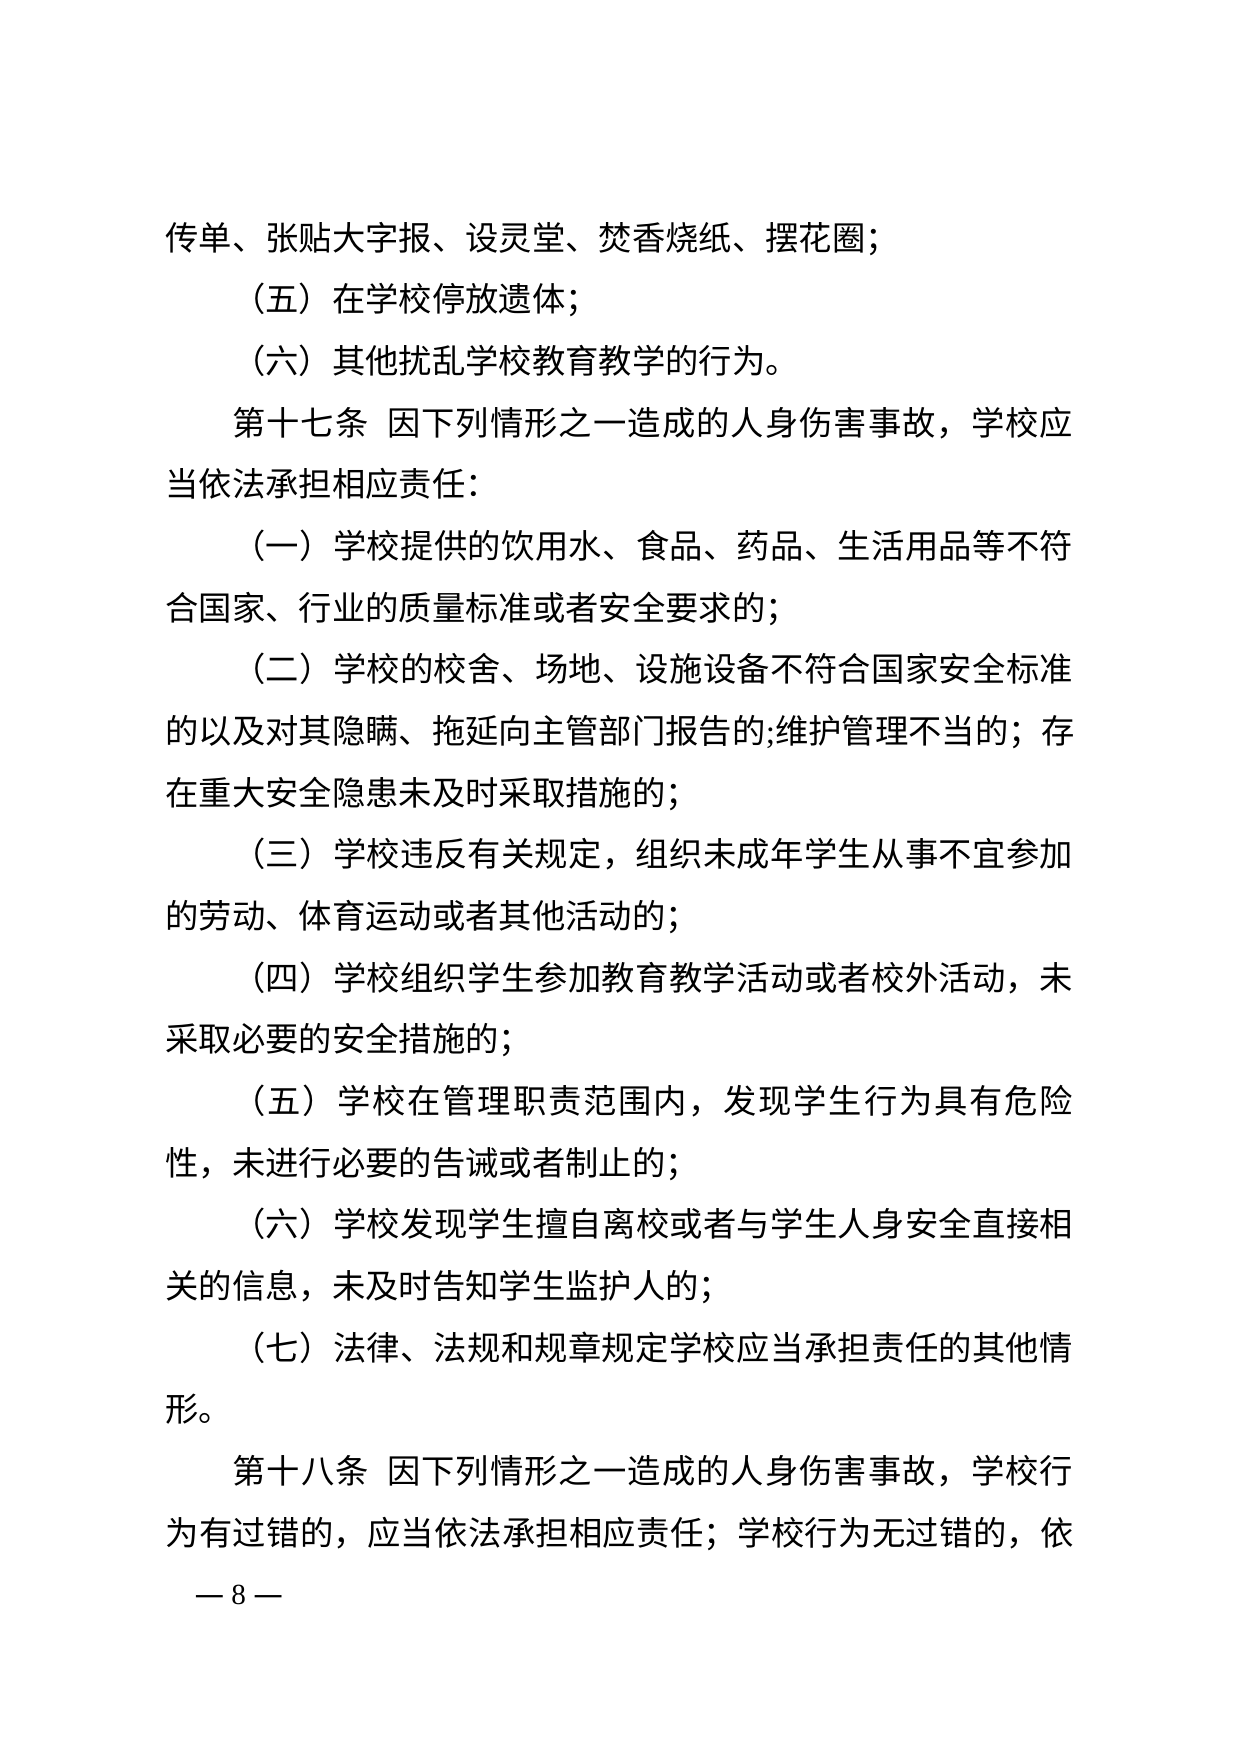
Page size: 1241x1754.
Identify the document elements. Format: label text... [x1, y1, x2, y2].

text （二）学校的校舍、场地、设施设备不符合国家安全标准的以及对其隐瞒、拖延向主管部门报告的;维护管理不当的；存在重大安全隐患未及时采取措施的； [165, 632, 1075, 817]
text （四）学校组织学生参加教育教学活动或者校外活动，未采取必要的安全措施的； [165, 941, 1075, 1064]
text （一）学校提供的饮用水、食品、药品、生活用品等不符合国家、行业的质量标准或者安全要求的； [165, 509, 1075, 632]
text （五）在学校停放遗体； [165, 262, 1075, 324]
text （六）学校发现学生擅自离校或者与学生人身安全直接相关的信息，未及时告知学生监护人的； [165, 1187, 1075, 1311]
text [165, 201, 1075, 262]
text 第十七条 因下列情形之一造成的人身伤害事故，学校应当依法承担相应责任： [165, 386, 1075, 509]
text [165, 1434, 1075, 1557]
text （三）学校违反有关规定，组织未成年学生从事不宜参加的劳动、体育运动或者其他活动的； [165, 817, 1075, 941]
text （七）法律、法规和规章规定学校应当承担责任的其他情形。 [165, 1311, 1075, 1434]
text （六）其他扰乱学校教育教学的行为。 [165, 324, 1075, 386]
text （五）学校在管理职责范围内，发现学生行为具有危险性，未进行必要的告诫或者制止的； [165, 1064, 1075, 1187]
